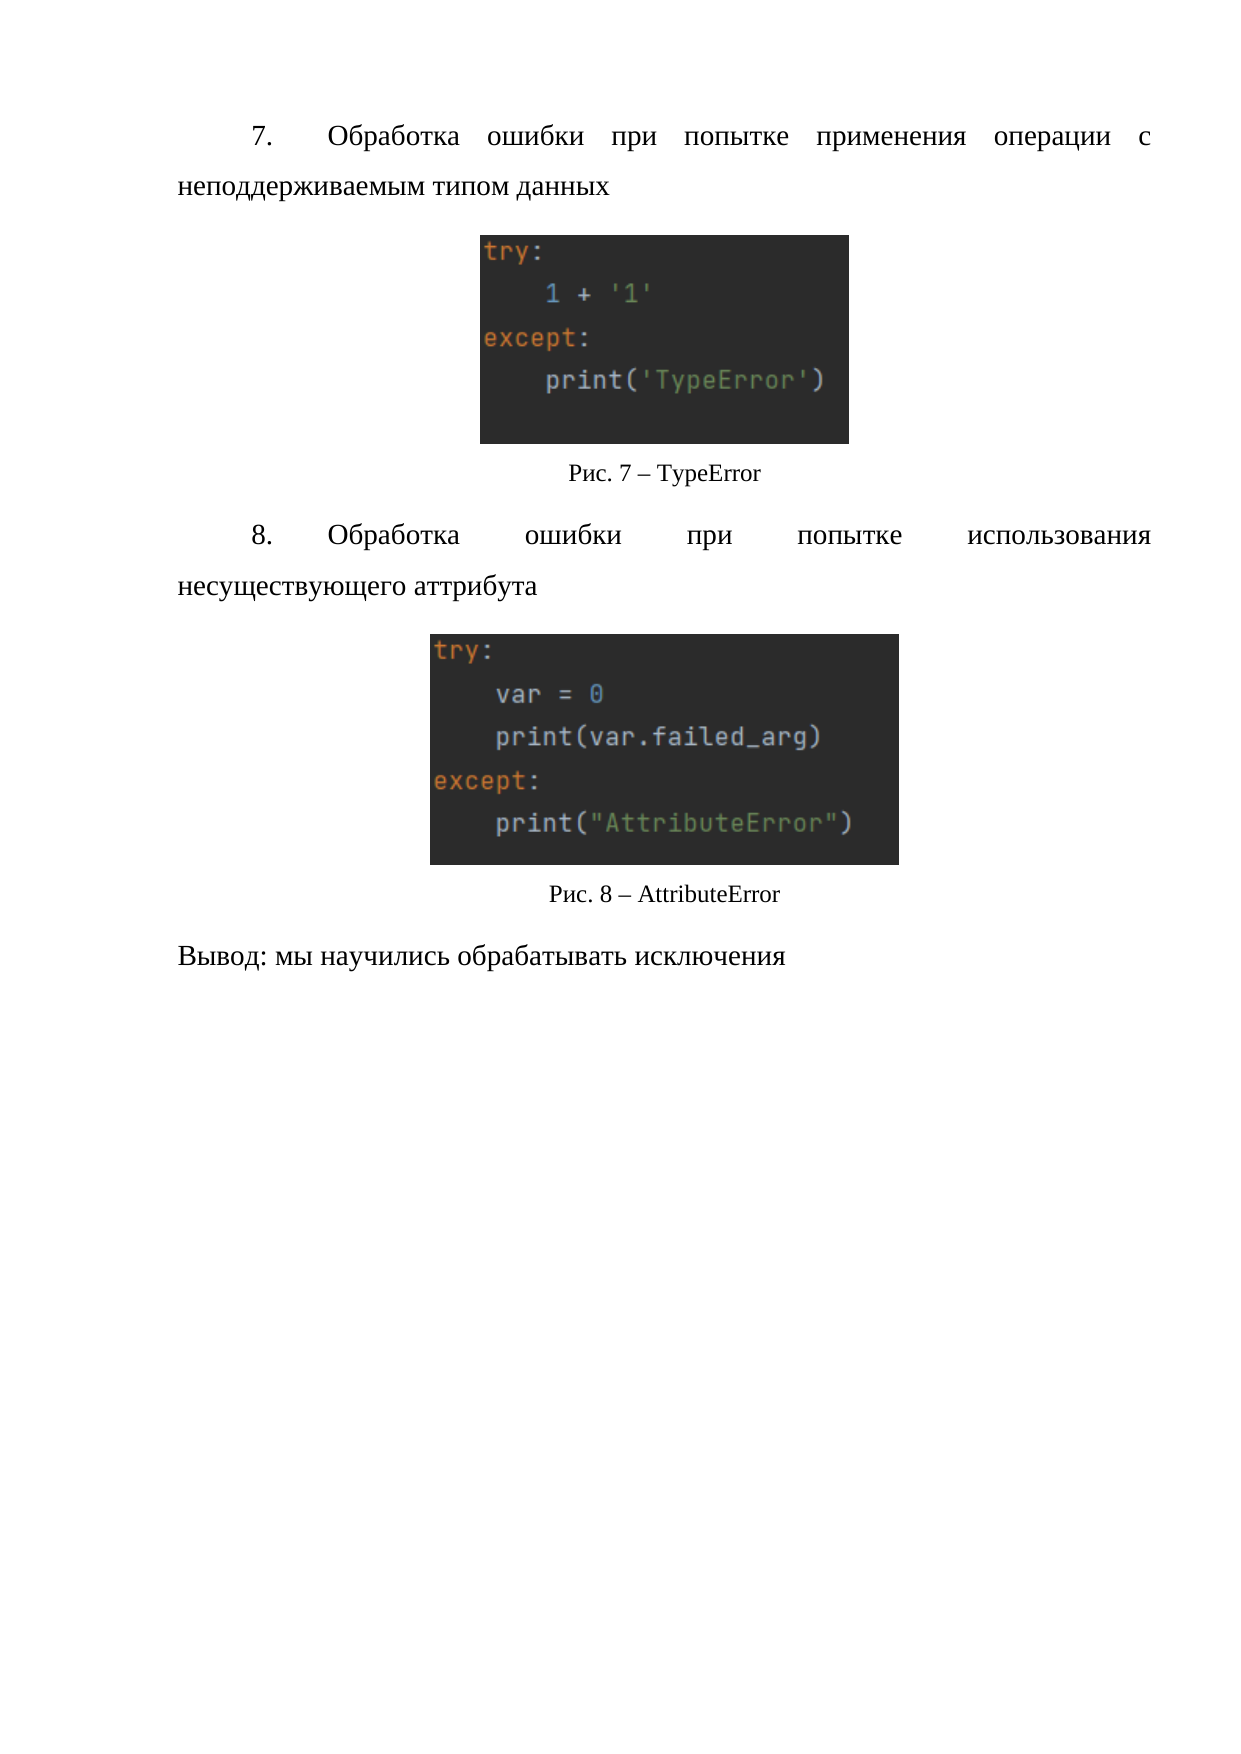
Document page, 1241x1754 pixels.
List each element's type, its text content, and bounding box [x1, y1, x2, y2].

text Вывод: мы научились обрабатывать исключения [177, 938, 1152, 972]
list Обработка ошибки при попытке использования несуществующего аттрибута [177, 517, 1152, 601]
picture [430, 634, 899, 865]
picture [480, 235, 849, 444]
list Обработка ошибки при попытке применения операции с неподдерживаемым типом данных [177, 118, 1152, 202]
